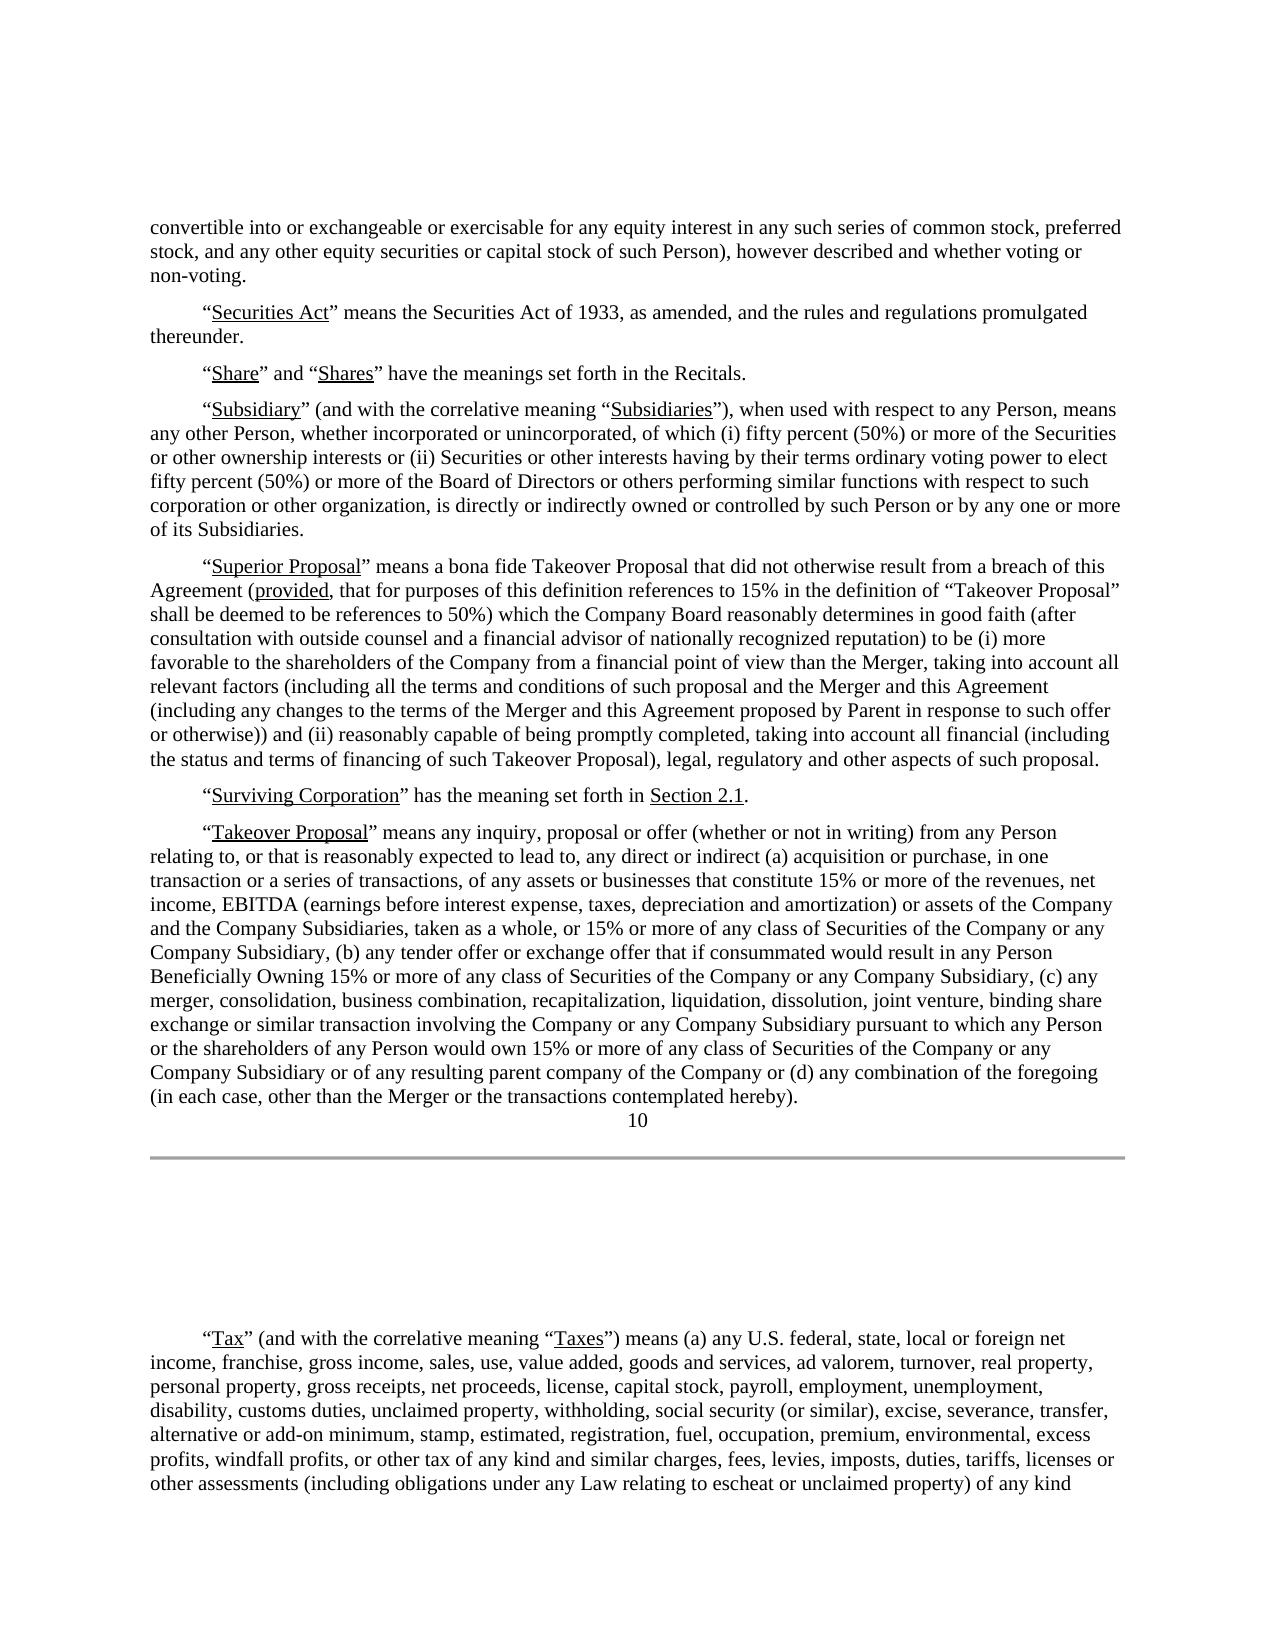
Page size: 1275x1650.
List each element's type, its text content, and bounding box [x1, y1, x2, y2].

text 10 [150, 1108, 1125, 1132]
text “Surviving Corporation” has the meaning set forth in Section 2.1. [150, 783, 1125, 807]
text “Subsidiary” (and with the correlative meaning “Subsidiaries”), when used with respect to any Person, means any other Person, whether incorporated or unincorporated, of which (i) fifty percent (50%) or more of the Securities or other ownership interests or (ii) Securities or other interests having by their terms ordinary voting power to elect fifty percent (50%) or more of the Board of Directors or others performing similar functions with respect to such corporation or other organization, is directly or indirectly owned or controlled by such Person or by any one or more of its Subsidiaries. [150, 397, 1125, 541]
text convertible into or exchangeable or exercisable for any equity interest in any such series of common stock, preferred stock, and any other equity securities or capital stock of such Person), however described and whether voting or non-voting. [150, 215, 1125, 287]
text “Share” and “Shares” have the meanings set forth in the Recitals. [150, 361, 1125, 384]
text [150, 1326, 1125, 1494]
text “Securities Act” means the Securities Act of 1933, as amended, and the rules and regulations promulgated thereunder. [150, 300, 1125, 348]
text “Takeover Proposal” means any inquiry, proposal or offer (whether or not in writing) from any Person relating to, or that is reasonably expected to lead to, any direct or indirect (a) acquisition or purchase, in one transaction or a series of transactions, of any assets or businesses that constitute 15% or more of the revenues, net income, EBITDA (earnings before interest expense, taxes, depreciation and amortization) or assets of the Company and the Company Subsidiaries, taken as a whole, or 15% or more of any class of Securities of the Company or any Company Subsidiary, (b) any tender offer or exchange offer that if consummated would result in any Person Beneficially Owning 15% or more of any class of Securities of the Company or any Company Subsidiary, (c) any merger, consolidation, business combination, recapitalization, liquidation, dissolution, joint venture, binding share exchange or similar transaction involving the Company or any Company Subsidiary pursuant to which any Person or the shareholders of any Person would own 15% or more of any class of Securities of the Company or any Company Subsidiary or of any resulting parent company of the Company or (d) any combination of the foregoing (in each case, other than the Merger or the transactions contemplated hereby). [150, 819, 1125, 1108]
text “Superior Proposal” means a bona fide Takeover Proposal that did not otherwise result from a breach of this Agreement (provided, that for purposes of this definition references to 15% in the definition of “Takeover Proposal” shall be deemed to be references to 50%) which the Company Board reasonably determines in good faith (after consultation with outside counsel and a financial advisor of nationally recognized reputation) to be (i) more favorable to the shareholders of the Company from a financial point of view than the Merger, taking into account all relevant factors (including all the terms and conditions of such proposal and the Merger and this Agreement (including any changes to the terms of the Merger and this Agreement proposed by Parent in response to such offer or otherwise)) and (ii) reasonably capable of being promptly completed, taking into account all financial (including the status and terms of financing of such Takeover Proposal), legal, regulatory and other aspects of such proposal. [150, 554, 1125, 771]
